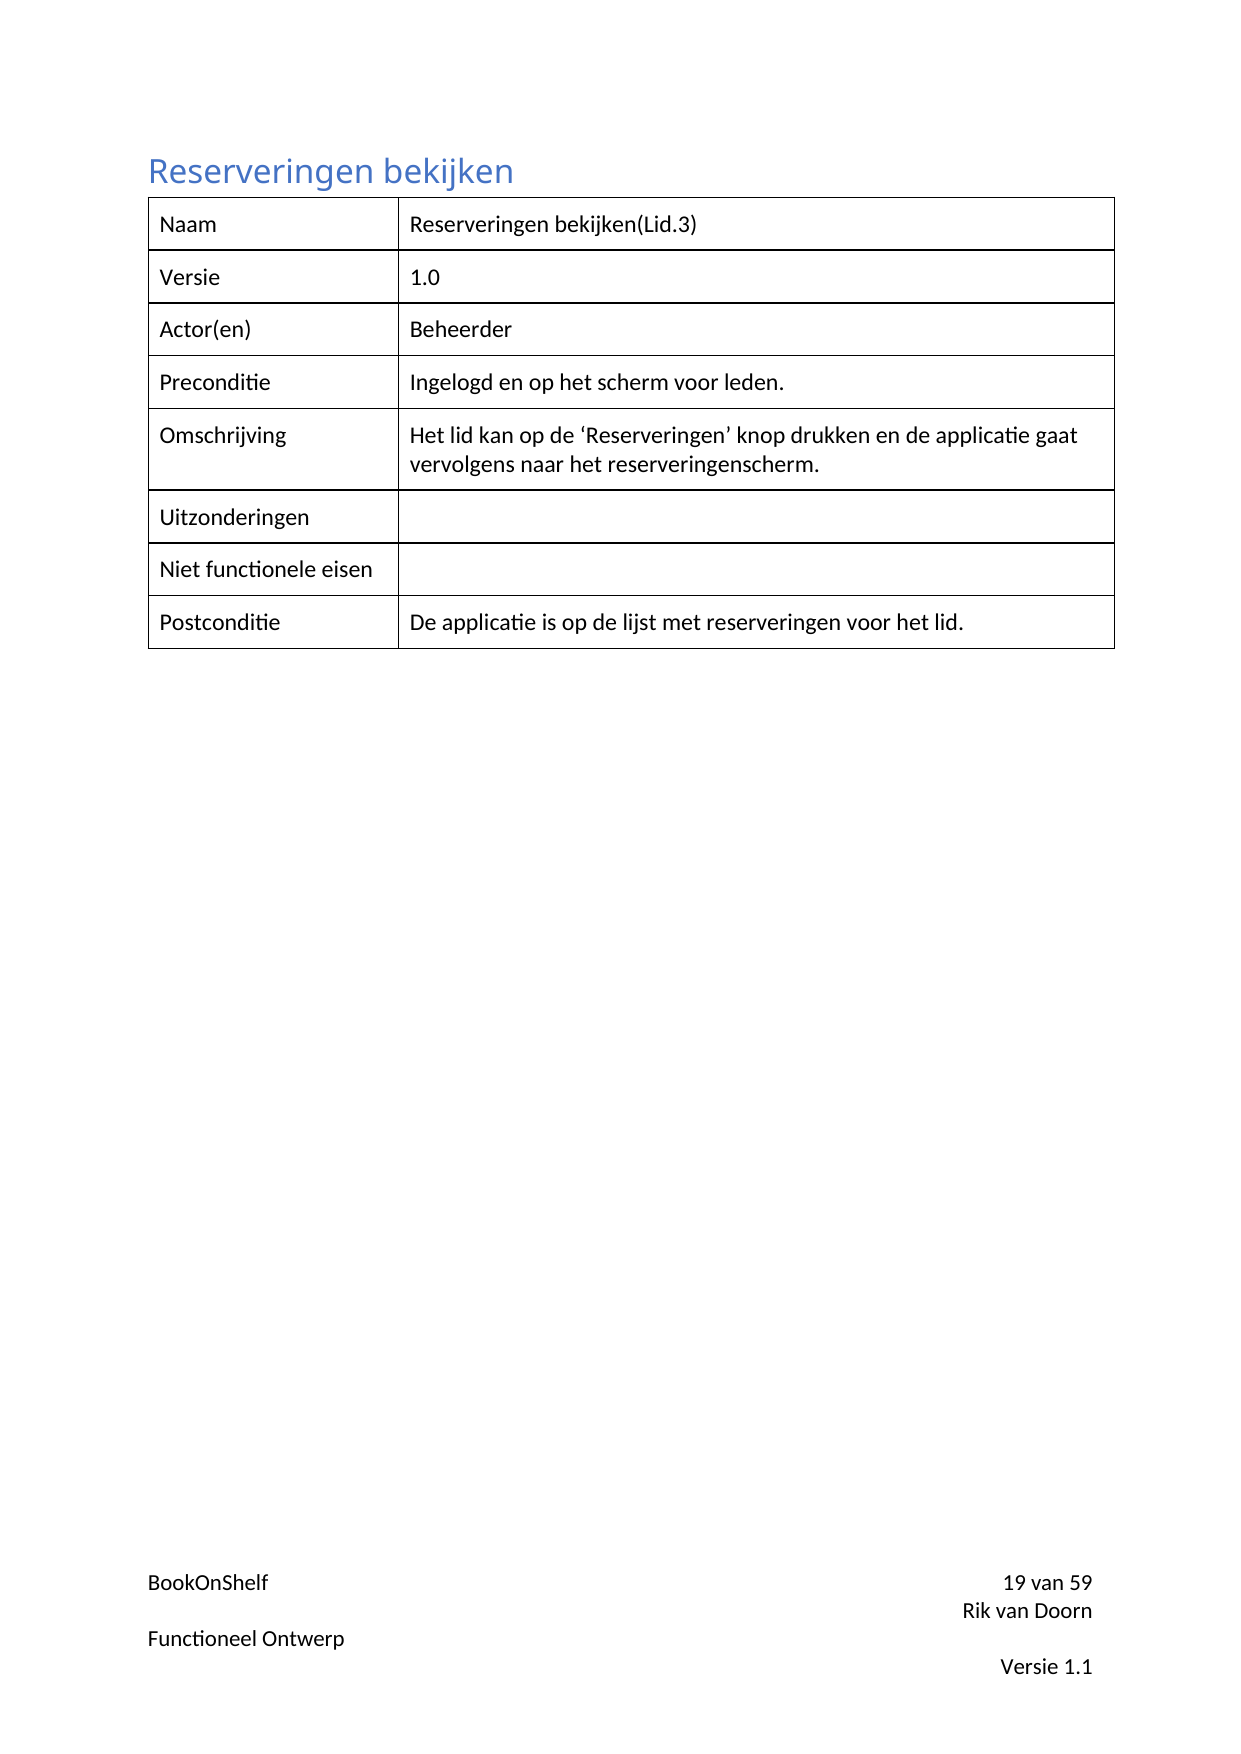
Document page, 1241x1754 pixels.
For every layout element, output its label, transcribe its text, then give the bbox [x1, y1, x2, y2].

subtitle Reserveringen bekijken [148, 148, 1093, 193]
table_cell Versie [149, 251, 398, 302]
table_cell [399, 491, 1114, 542]
table_cell 1.0 [399, 251, 1114, 302]
table_cell Actor(en) [149, 304, 398, 355]
table_cell [399, 544, 1114, 595]
table_header Naam [149, 198, 398, 249]
table_cell Beheerder [399, 304, 1114, 355]
table_cell Niet functionele eisen [149, 544, 398, 595]
table_cell Ingelogd en op het scherm voor leden. [399, 356, 1114, 407]
table_cell Preconditie [149, 356, 398, 407]
table_cell Het lid kan op de ‘Reserveringen’ knop drukken en de applicatie gaat vervolgens naar het reserveringenscherm. [399, 409, 1114, 489]
table_cell De applicatie is op de lijst met reserveringen voor het lid. [399, 596, 1114, 647]
table_cell Postconditie [149, 596, 398, 647]
table_cell Uitzonderingen [149, 491, 398, 542]
table_header Reserveringen bekijken(Lid.3) [399, 198, 1114, 249]
table_cell Omschrijving [149, 409, 398, 489]
